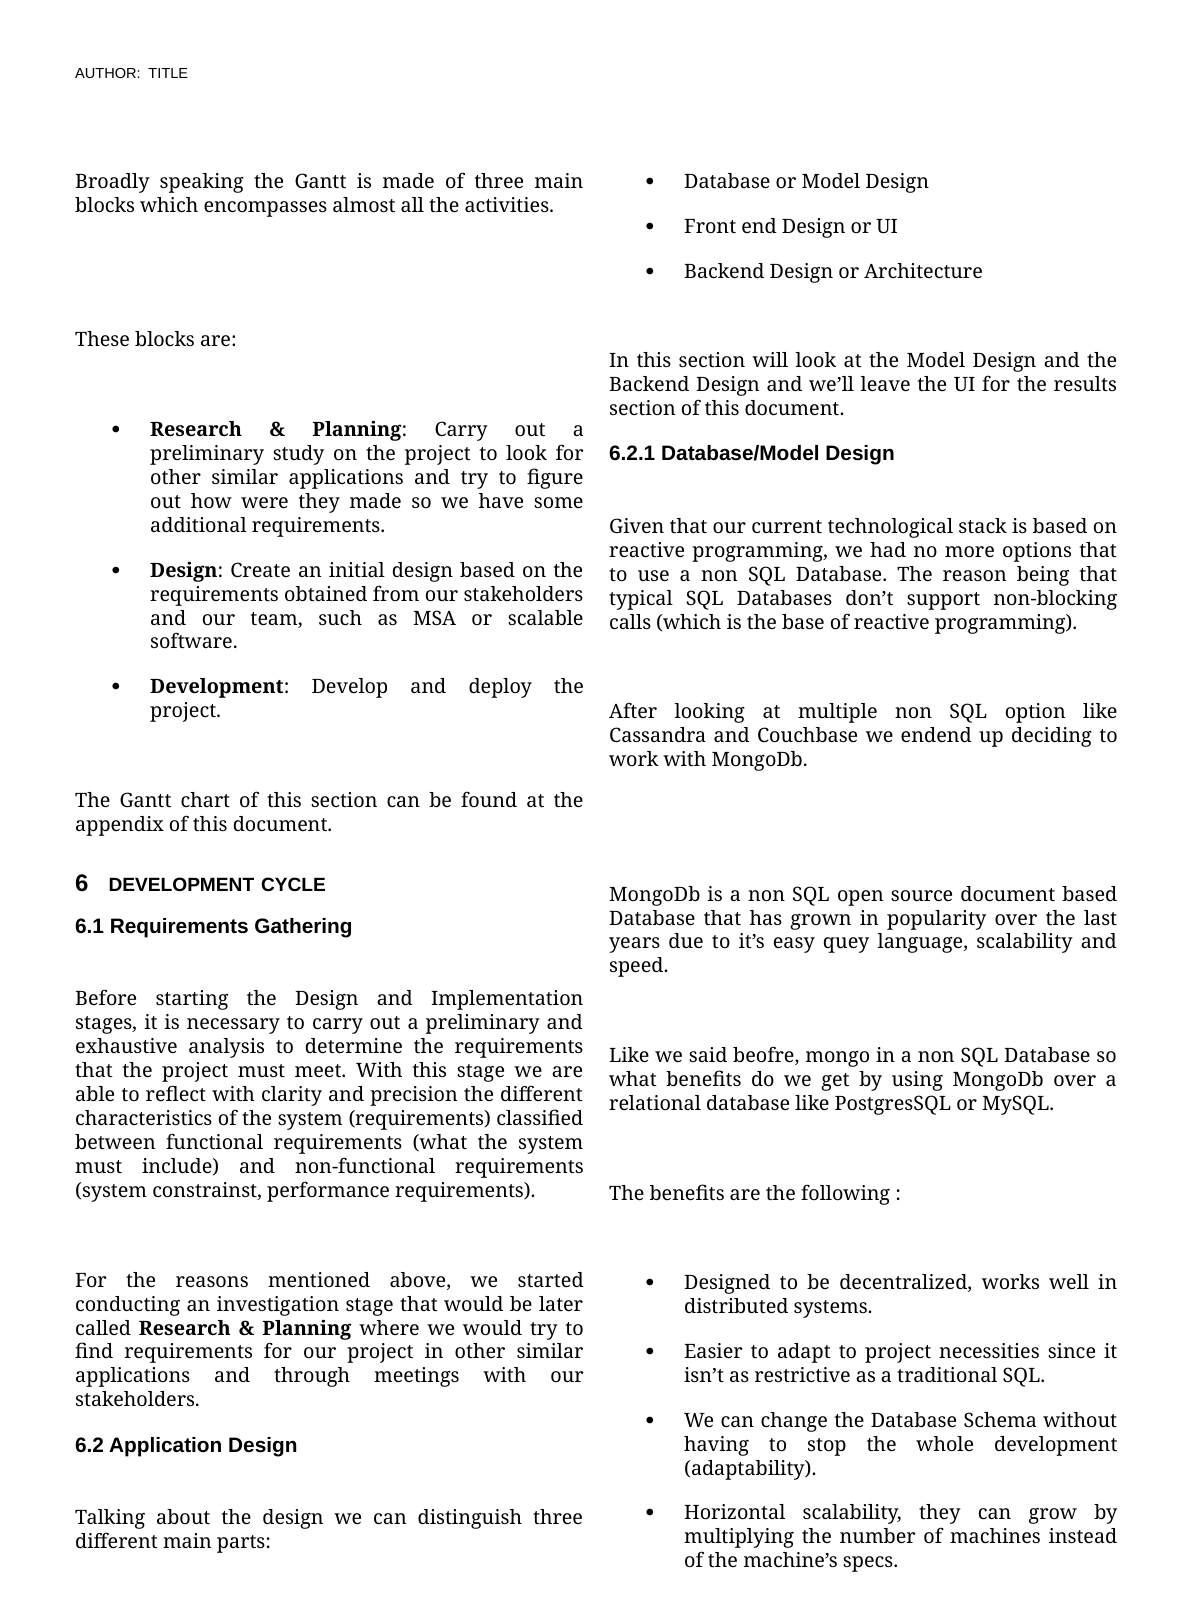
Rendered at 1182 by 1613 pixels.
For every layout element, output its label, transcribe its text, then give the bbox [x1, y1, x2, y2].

list Horizontal scalability, they can grow by multiplying the number of machines instead of the machine’s specs. [646, 1501, 1118, 1572]
list Easier to adapt to project necessities since it isn’t as restrictive as a traditional SQL. [646, 1339, 1118, 1387]
list Front end Design or UI [646, 214, 1118, 238]
text For the reasons mentioned above, we started conducting an investigation stage that would be later called Research & Planning where we would try to find requirements for our project in other similar applications and through meetings with our stakeholders. [75, 1268, 584, 1412]
list Development: Develop and deploy the project. [112, 674, 584, 722]
subtitle 6.1 Requirements Gathering [75, 914, 584, 938]
text The benefits are the following : [609, 1181, 1118, 1205]
list Design: Create an initial design based on the requirements obtained from our stakeholders and our team, such as MSA or scalable software. [112, 558, 584, 654]
list Backend Design or Architecture [646, 259, 1118, 283]
text Like we said beofre, mongo in a non SQL Database so what benefits do we get by using MongoDb over a relational database like PostgresSQL or MySQL. [609, 1043, 1118, 1115]
subtitle 6.2 Application Design [75, 1432, 584, 1456]
text The Gantt chart of this section can be found at the appendix of this document. [75, 788, 584, 836]
text After looking at multiple non SQL option like Cassandra and Couchbase we endend up deciding to work with MongoDb. [609, 699, 1118, 771]
text MongoDb is a non SQL open source document based Database that has grown in popularity over the last years due to it’s easy quey language, scalability and speed. [609, 882, 1118, 978]
text Given that our current technological stack is based on reactive programming, we had no more options that to use a non SQL Database. The reason being that typical SQL Databases don’t support non-blocking calls (which is the base of reactive programming). [609, 514, 1118, 634]
subtitle 6.2.1 Database/Model Design [609, 441, 1118, 465]
list We can change the Database Schema without having to stop the whole development (adaptability). [646, 1408, 1118, 1480]
text In this section will look at the Model Design and the Backend Design and we’ll leave the UI for the results section of this document. [609, 348, 1118, 420]
list Research & Planning: Carry out a preliminary study on the project to look for other similar applications and try to figure out how were they made so we have some additional requirements. [112, 417, 584, 537]
text These blocks are: [75, 328, 584, 352]
text Talking about the design we can distinguish three different main parts: [75, 1505, 584, 1553]
text Broadly speaking the Gantt is made of three main blocks which encompasses almost all the activities. [75, 169, 584, 217]
subtitle 6 development cycle [75, 869, 584, 897]
text Before starting the Design and Implementation stages, it is necessary to carry out a preliminary and exhaustive analysis to determine the requirements that the project must meet. With this stage we are able to reflect with clarity and precision the different characteristics of the system (requirements) classified between functional requirements (what the system must include) and non-functional requirements (system constrainst, performance requirements). [75, 987, 584, 1202]
list Database or Model Design [646, 169, 1118, 193]
list Designed to be decentralized, works well in distributed systems. [646, 1270, 1118, 1318]
